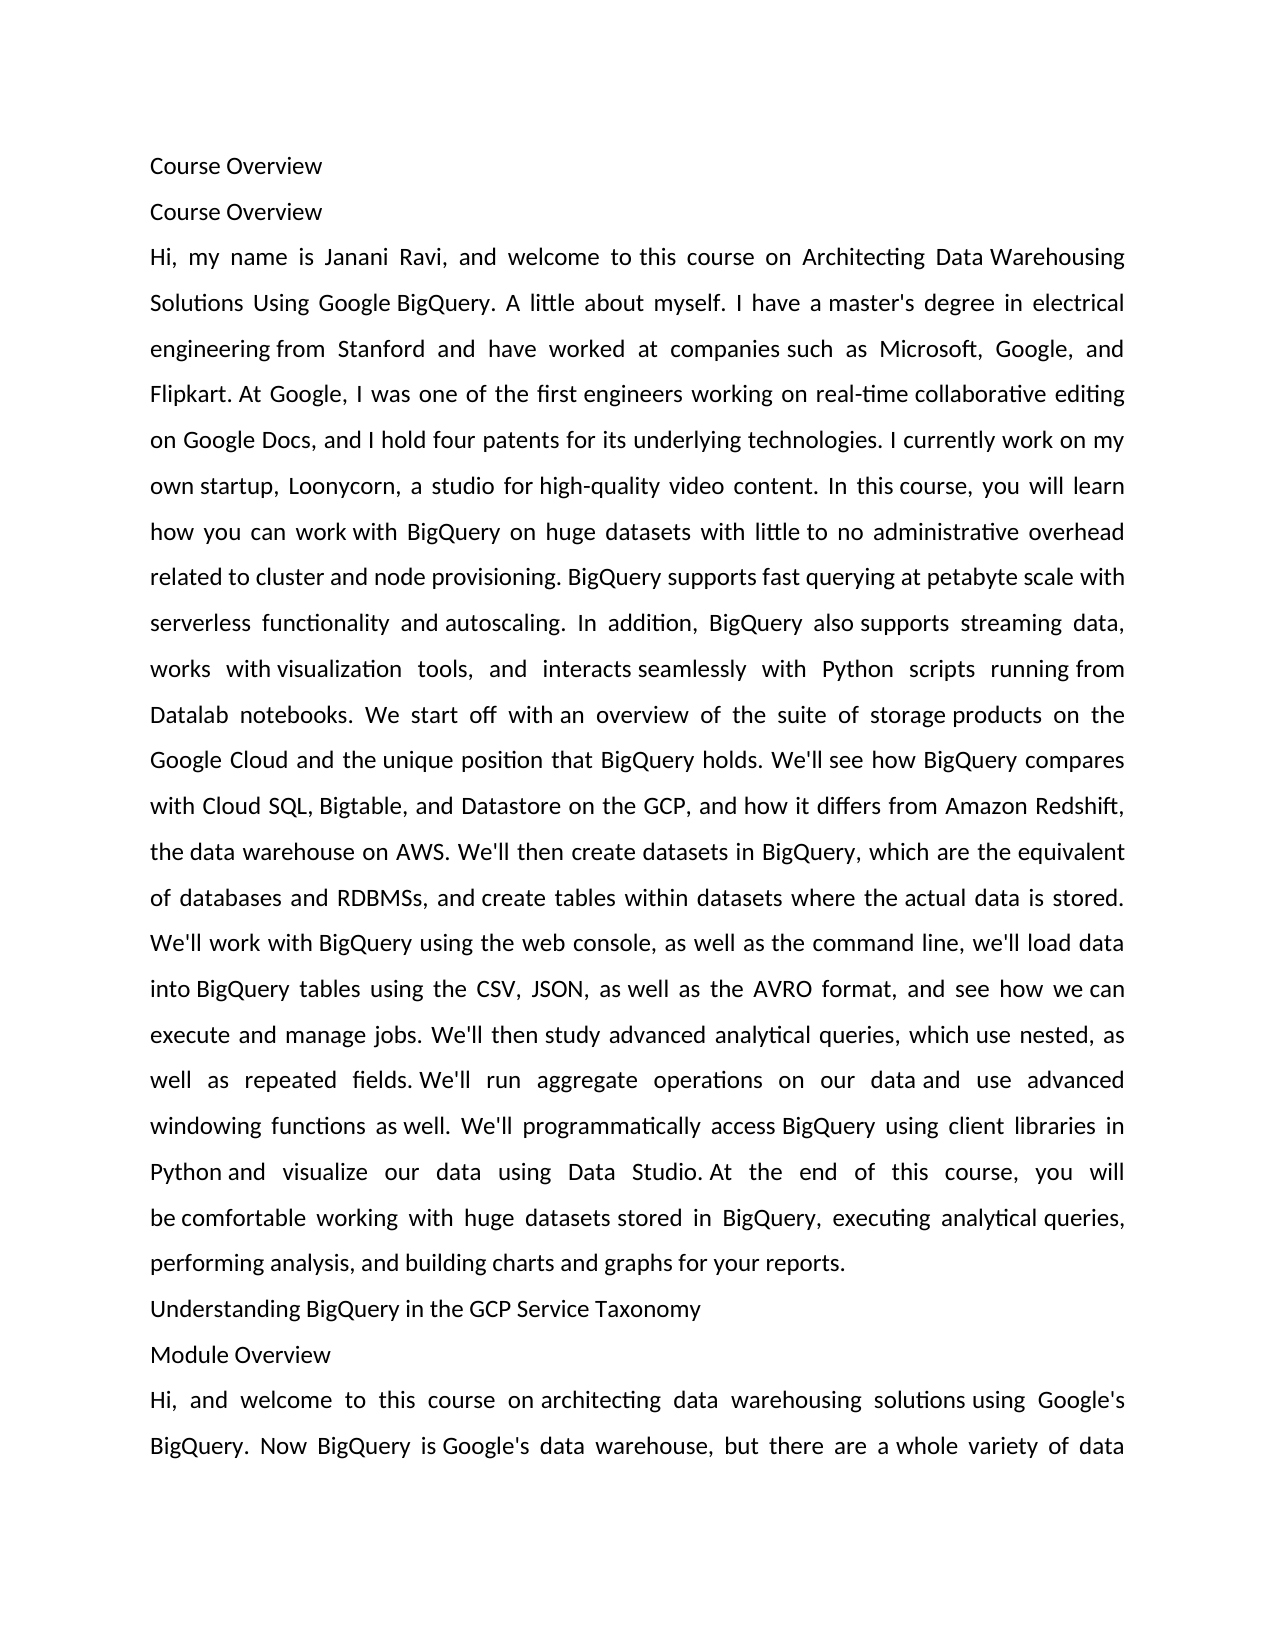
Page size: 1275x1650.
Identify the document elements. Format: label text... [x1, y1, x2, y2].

text Course Overview [150, 196, 1125, 226]
text Course Overview [150, 150, 1125, 181]
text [150, 1385, 1125, 1461]
text Module Overview [150, 1339, 1125, 1369]
text Hi, my name is Janani Ravi, and welcome to this course on Architecting Data Warehousing Solutions Using Google BigQuery. A little about myself. I have a master's degree in electrical engineering from Stanford and have worked at companies such as Microsoft, Google, and Flipkart. At Google, I was one of the first engineers working on real-time collaborative editing on Google Docs, and I hold four patents for its underlying technologies. I currently work on my own startup, Loonycorn, a studio for high-quality video content. In this course, you will learn how you can work with BigQuery on huge datasets with little to no administrative overhead related to cluster and node provisioning. BigQuery supports fast querying at petabyte scale with serverless functionality and autoscaling. In addition, BigQuery also supports streaming data, works with visualization tools, and interacts seamlessly with Python scripts running from Datalab notebooks. We start off with an overview of the suite of storage products on the Google Cloud and the unique position that BigQuery holds. We'll see how BigQuery compares with Cloud SQL, Bigtable, and Datastore on the GCP, and how it differs from Amazon Redshift, the data warehouse on AWS. We'll then create datasets in BigQuery, which are the equivalent of databases and RDBMSs, and create tables within datasets where the actual data is stored. We'll work with BigQuery using the web console, as well as the command line, we'll load data into BigQuery tables using the CSV, JSON, as well as the AVRO format, and see how we can execute and manage jobs. We'll then study advanced analytical queries, which use nested, as well as repeated fields. We'll run aggregate operations on our data and use advanced windowing functions as well. We'll programmatically access BigQuery using client libraries in Python and visualize our data using Data Studio. At the end of this course, you will be comfortable working with huge datasets stored in BigQuery, executing analytical queries, performing analysis, and building charts and graphs for your reports. [150, 241, 1125, 1278]
text Understanding BigQuery in the GCP Service Taxonomy [150, 1293, 1125, 1324]
